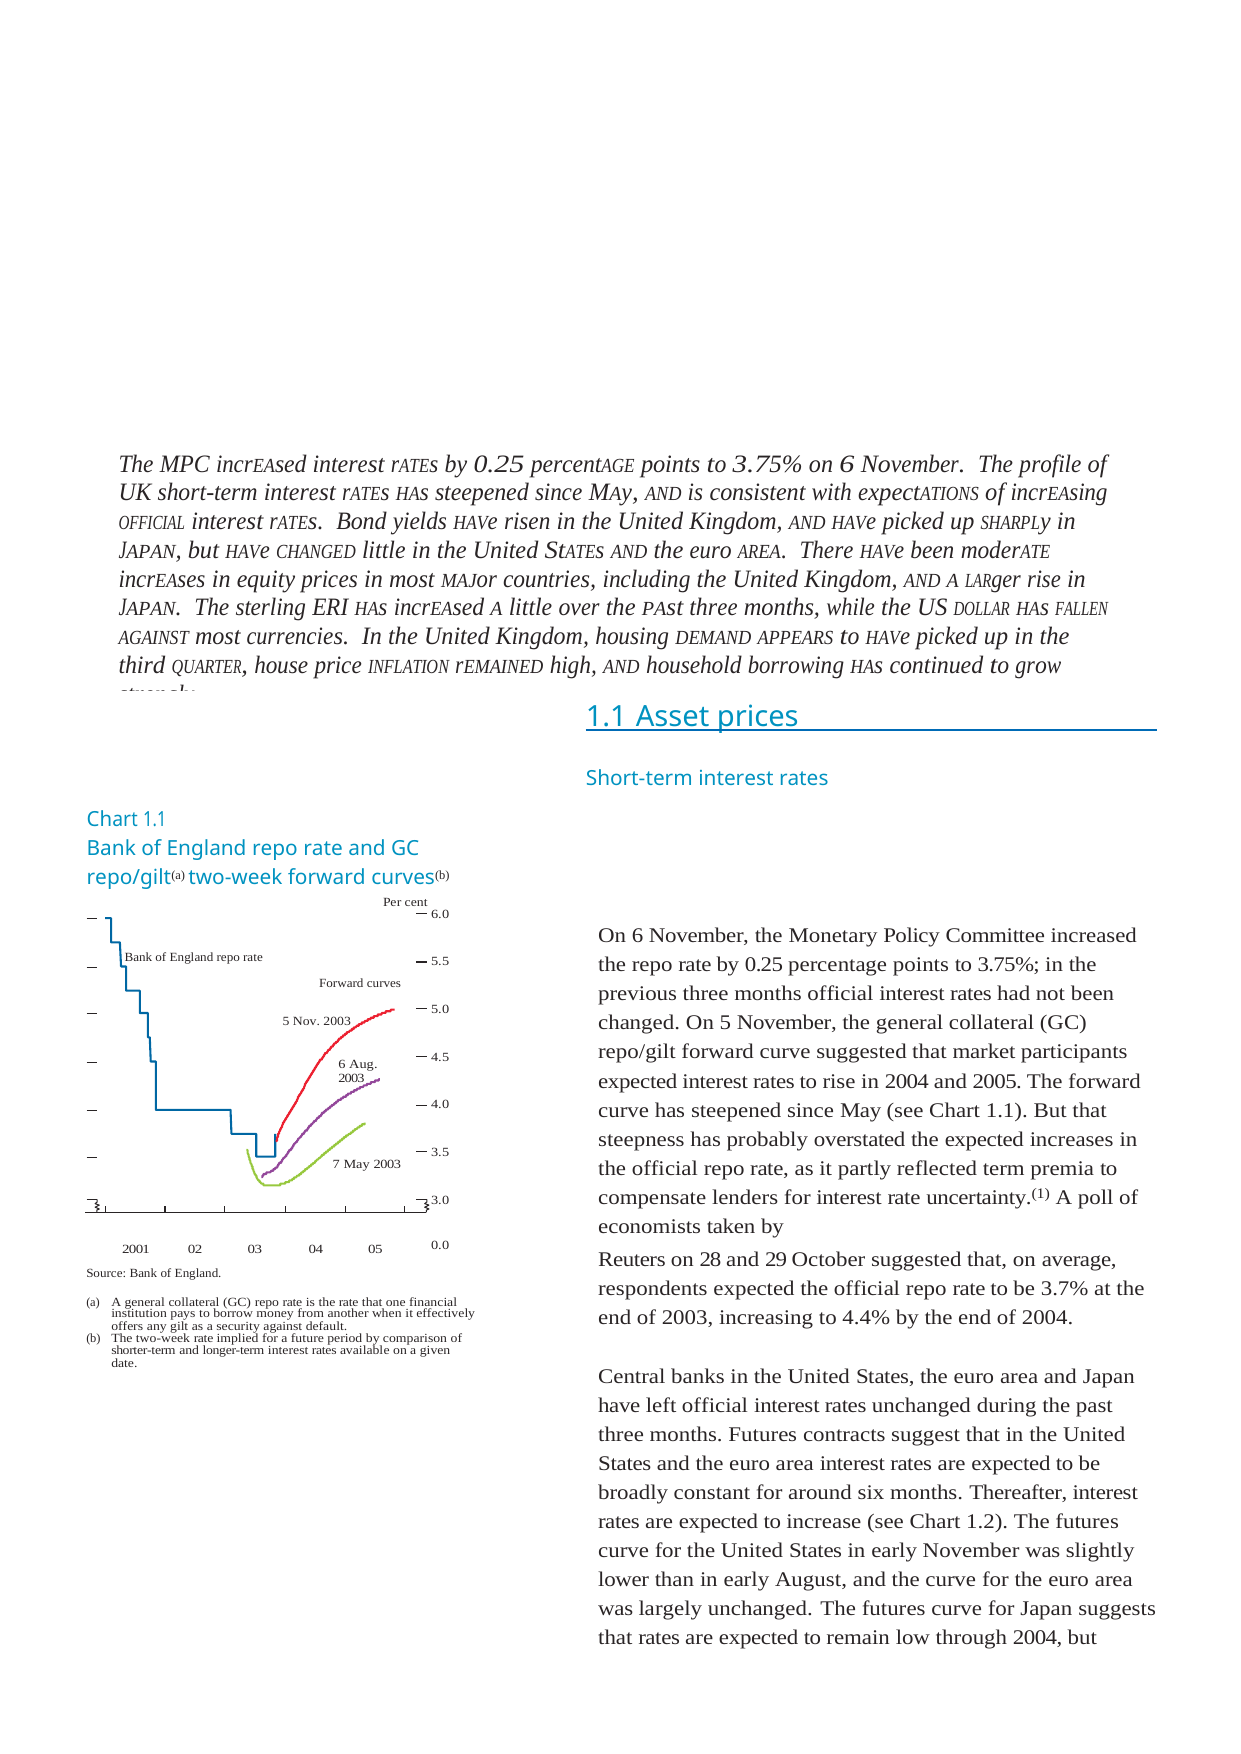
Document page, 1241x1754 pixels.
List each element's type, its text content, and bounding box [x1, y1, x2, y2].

text Forward curves 5 Nov. 2003 [282, 976, 403, 1028]
text 4.5 [431, 1049, 453, 1064]
text Bank of England repo rate and GC repo/gilt(a) two-week forward curves(b) [86, 833, 480, 891]
text 3.5 [431, 1145, 453, 1159]
text Reuters on 28 and 29 October suggested that, on average, respondents expected the official repo rate to be 3.7% at the [598, 1242, 1146, 1300]
text Bank of England repo rate [124, 950, 263, 964]
text 4.0 [431, 1097, 453, 1111]
list Asset prices [586, 695, 1173, 735]
text 2001 02 03 04 05 [122, 1242, 386, 1256]
text 6.0 [431, 908, 453, 921]
text institution pays to borrow money from another when it effectively offers any gilt as a security against default. [111, 1308, 479, 1333]
text 6 Aug. 2003 [338, 1056, 404, 1085]
text 5.5 [431, 954, 453, 968]
text Source: Bank of England. [86, 1266, 386, 1280]
text 3.0 [431, 1192, 453, 1207]
text 5.0 [431, 1002, 453, 1016]
text On 6 November, the Monetary Policy Committee increased the repo rate by 0.25 percentage points to 3.75%; in the previous three months official interest rates had not been changed. On 5 November, the general collateral (GC) repo/gilt forward curve suggested that market participants expected interest rates to rise in 2004 and 2005. The forward curve has steepened since May (see Chart 1.1). But that steepness has probably overstated the expected increases in the official repo rate, as it partly reflected term premia to compensate lenders for interest rate uncertainty.(1) A poll of economists taken by [598, 918, 1160, 1238]
text 7 May 2003 [332, 1157, 404, 1171]
text end of 2003, increasing to 4.4% by the end of 2004. [598, 1305, 1173, 1329]
text Chart 1.1 [86, 804, 484, 832]
text Short-term interest rates [586, 763, 1173, 791]
list The two-week rate implied for a future period by comparison of shorter-term and longer-term interest rates available on a given date. [86, 1333, 475, 1370]
